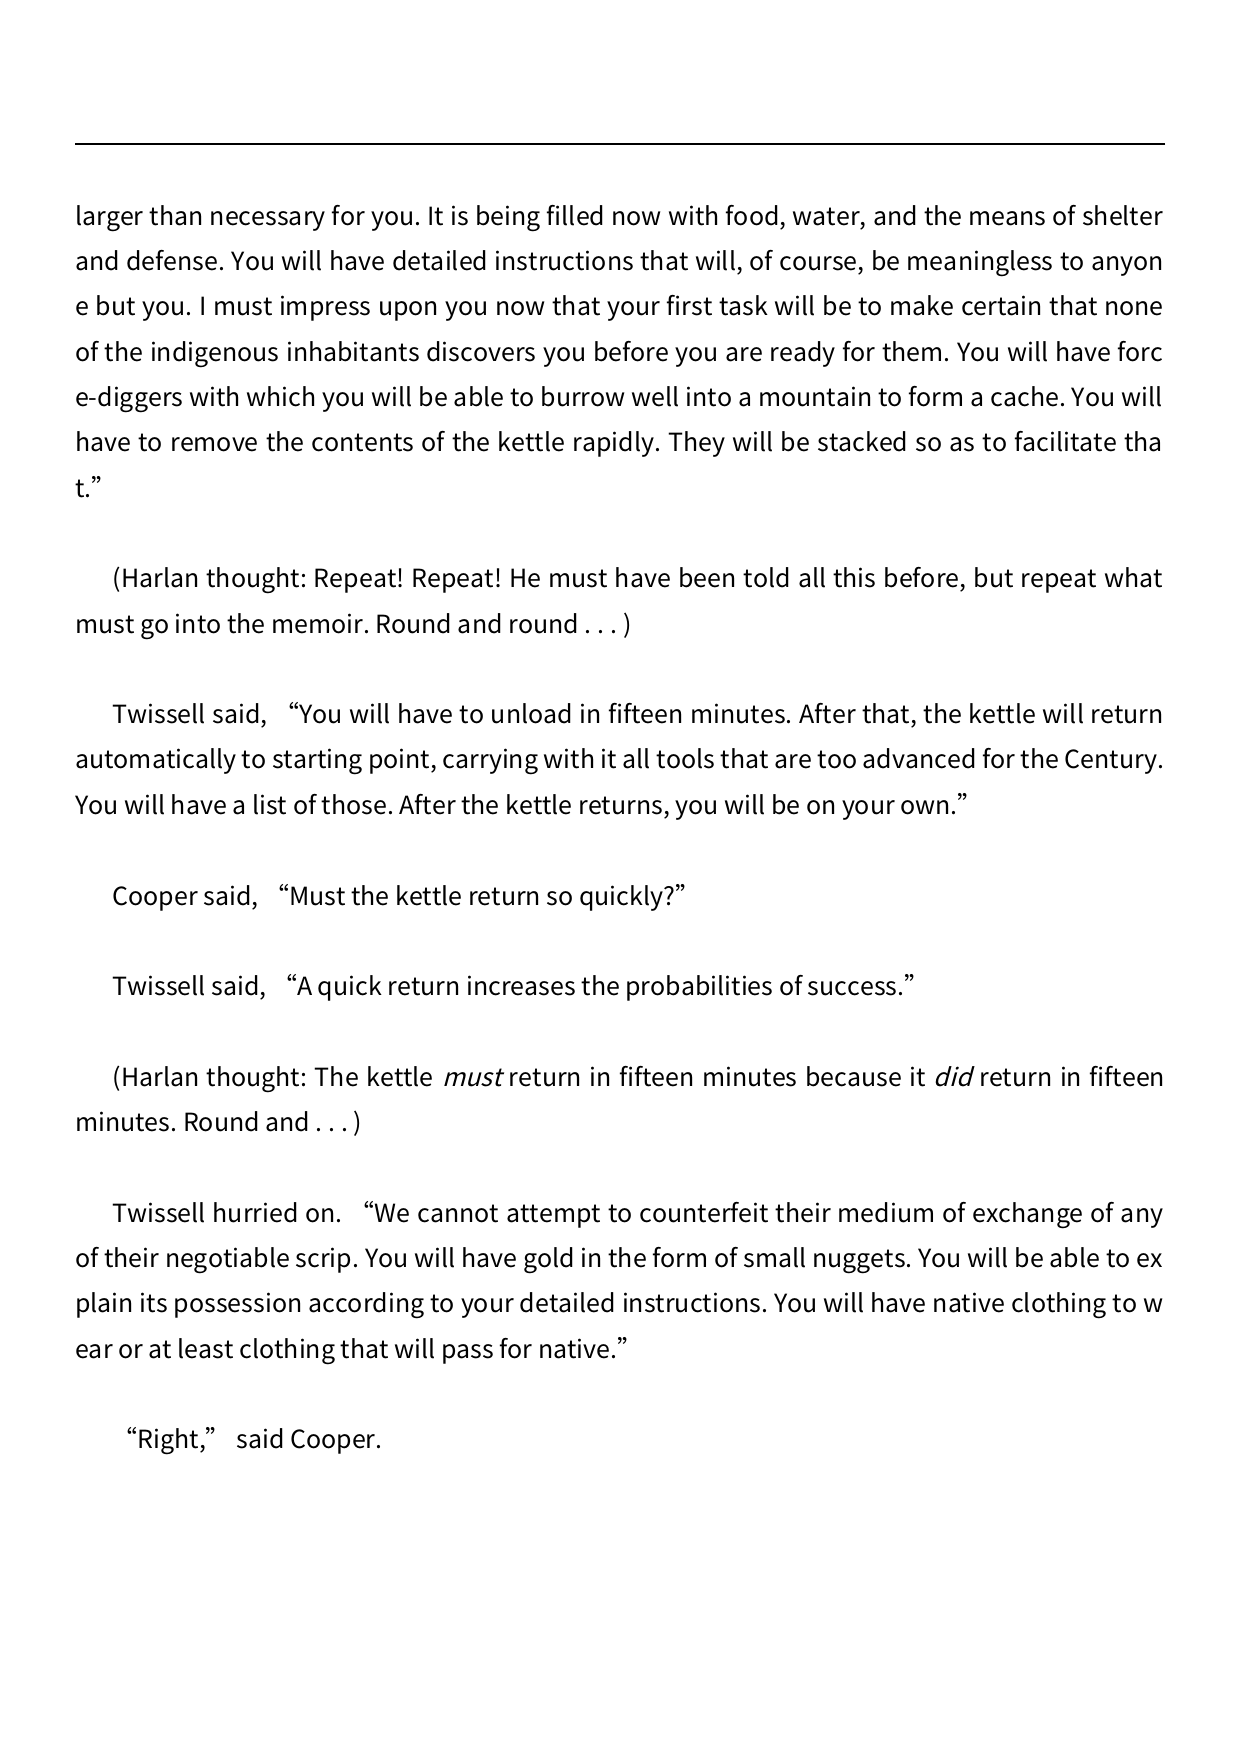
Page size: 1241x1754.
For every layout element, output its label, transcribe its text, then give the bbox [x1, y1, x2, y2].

text Cooper said, “Must the kettle return so quickly?” [75, 871, 1165, 917]
text (Harlan thought: The kettle must return in fifteen minutes because it did return in fifteen minutes. Round and . . . ) [75, 1053, 1165, 1143]
text (Harlan thought: Repeat! Repeat! He must have been told all this before, but repeat what must go into the memoir. Round and round . . . ) [75, 554, 1165, 645]
text “Right,” said Cooper. [75, 1415, 1165, 1461]
text Twissell hurried on. “We cannot attempt to counterfeit their medium of exchange of any of their negotiable scrip. You will have gold in the form of small nuggets. You will be able to explain its possession according to your detailed instructions. You will have native clothing to wear or at least clothing that will pass for native.” [75, 1189, 1165, 1370]
text Twissell said, “You will have to unload in fifteen minutes. After that, the kettle will return automatically to starting point, carrying with it all tools that are too advanced for the Century. You will have a list of those. After the kettle returns, you will be on your own.” [75, 690, 1165, 826]
text Twissell said, “A quick return increases the probabilities of success.” [75, 962, 1165, 1007]
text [75, 192, 1165, 509]
